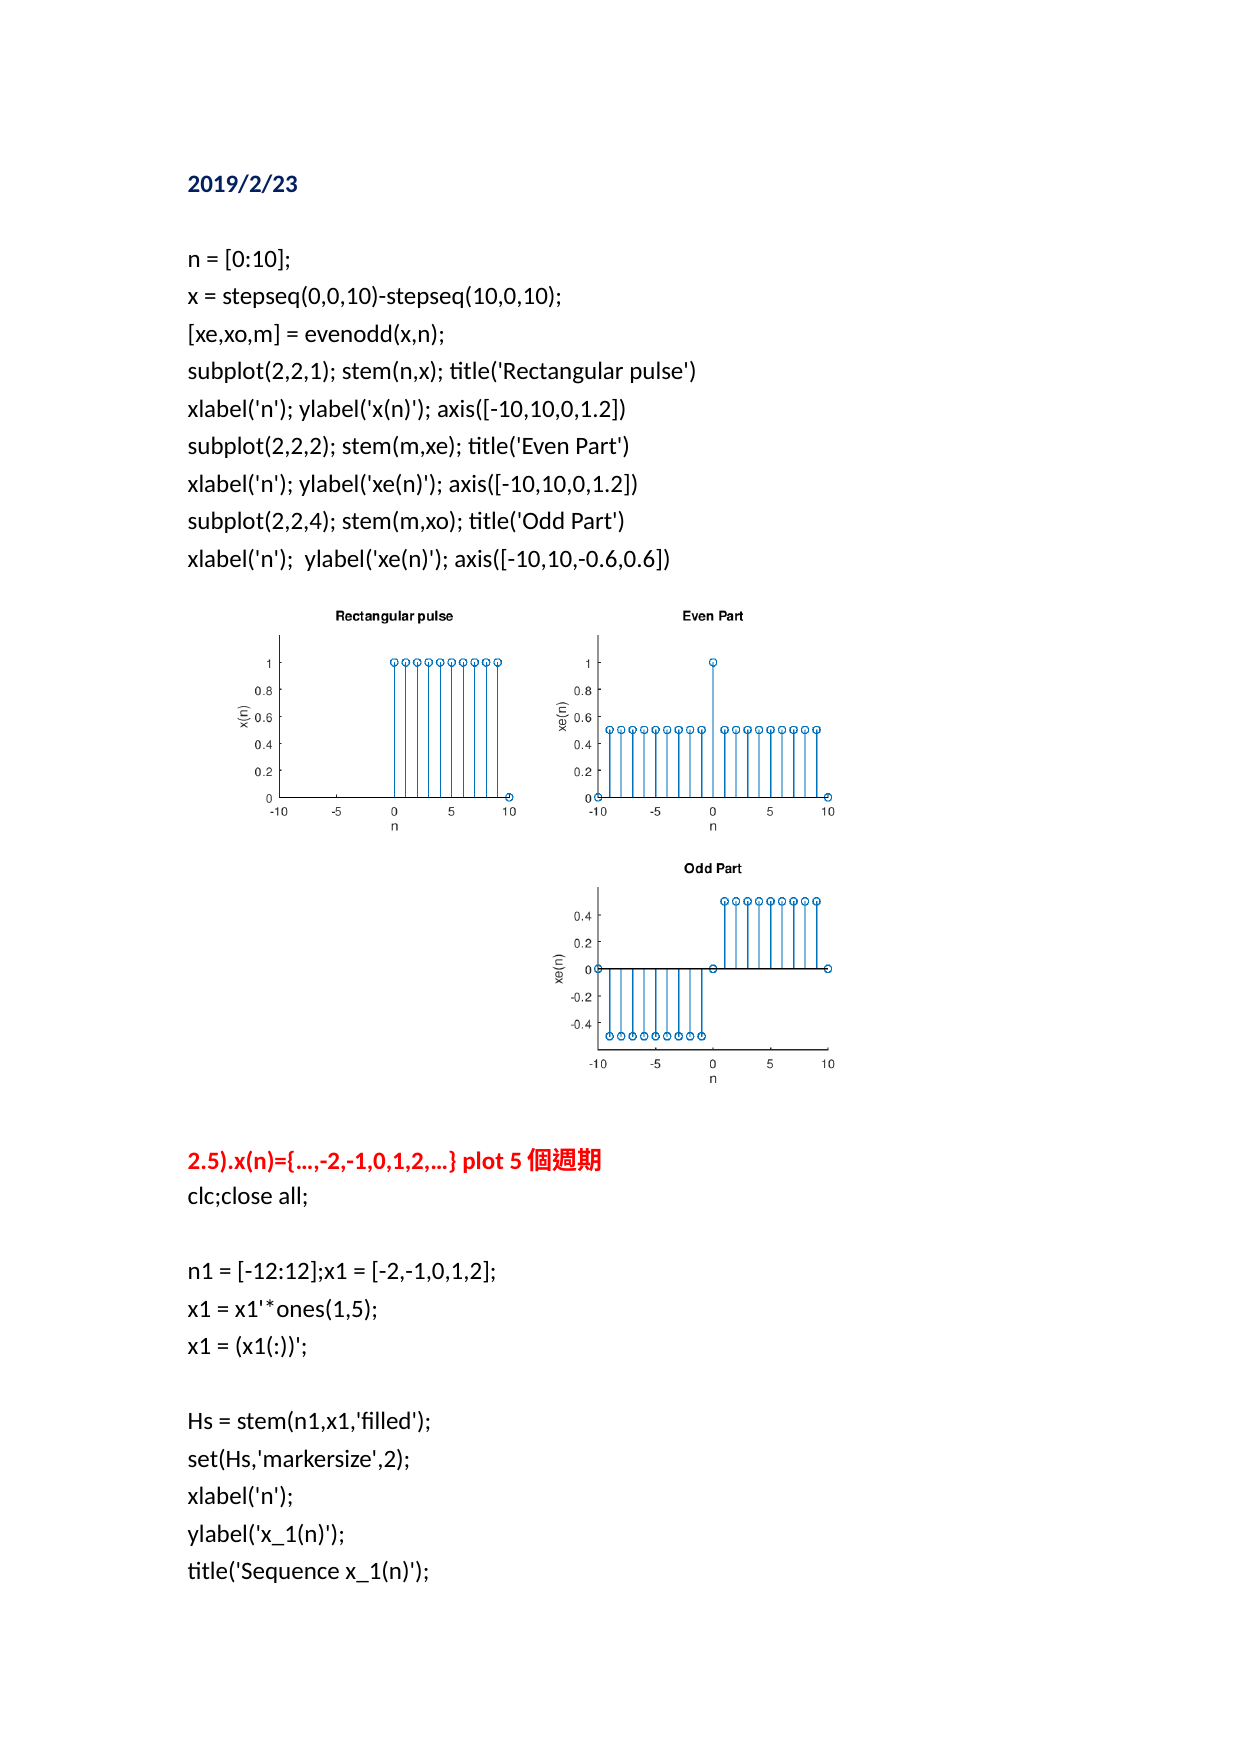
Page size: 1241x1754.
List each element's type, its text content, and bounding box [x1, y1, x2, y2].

text xlabel('n'); [187, 1477, 1053, 1514]
text x = stepseq(0,0,10)-stepseq(10,0,10); [187, 277, 1053, 314]
text x1 = (x1(:))'; [187, 1327, 1053, 1364]
text subplot(2,2,2); stem(m,xe); title('Even Part') [187, 427, 1053, 464]
text xlabel('n'); ylabel('x(n)'); axis([-10,10,0,1.2]) [187, 389, 1053, 427]
text title('Sequence x_1(n)'); [187, 1552, 1053, 1589]
text ylabel('x_1(n)'); [187, 1514, 1053, 1552]
text subplot(2,2,4); stem(m,xo); title('Odd Part') [187, 502, 1053, 539]
text n = [0:10]; [187, 239, 1053, 277]
text subplot(2,2,1); stem(n,x); title('Rectangular pulse') [187, 352, 1053, 389]
text set(Hs,'markersize',2); [187, 1439, 1053, 1477]
text n1 = [-12:12];x1 = [-2,-1,0,1,2]; [187, 1252, 1053, 1289]
text Hs = stem(n1,x1,'filled'); [187, 1402, 1053, 1439]
picture [187, 577, 895, 1108]
text xlabel('n'); ylabel('xe(n)'); axis([-10,10,0,1.2]) [187, 464, 1053, 502]
text clc;close all; [187, 1177, 1053, 1214]
text 2019/2/23 [187, 164, 1053, 202]
text x1 = x1'*ones(1,5); [187, 1289, 1053, 1327]
text xlabel('n'); ylabel('xe(n)'); axis([-10,10,-0.6,0.6]) [187, 539, 1053, 577]
text [xe,xo,m] = evenodd(x,n); [187, 314, 1053, 352]
text 2.5).x(n)={…,-2,-1,0,1,2,…} plot 5個週期 [187, 1139, 1053, 1177]
